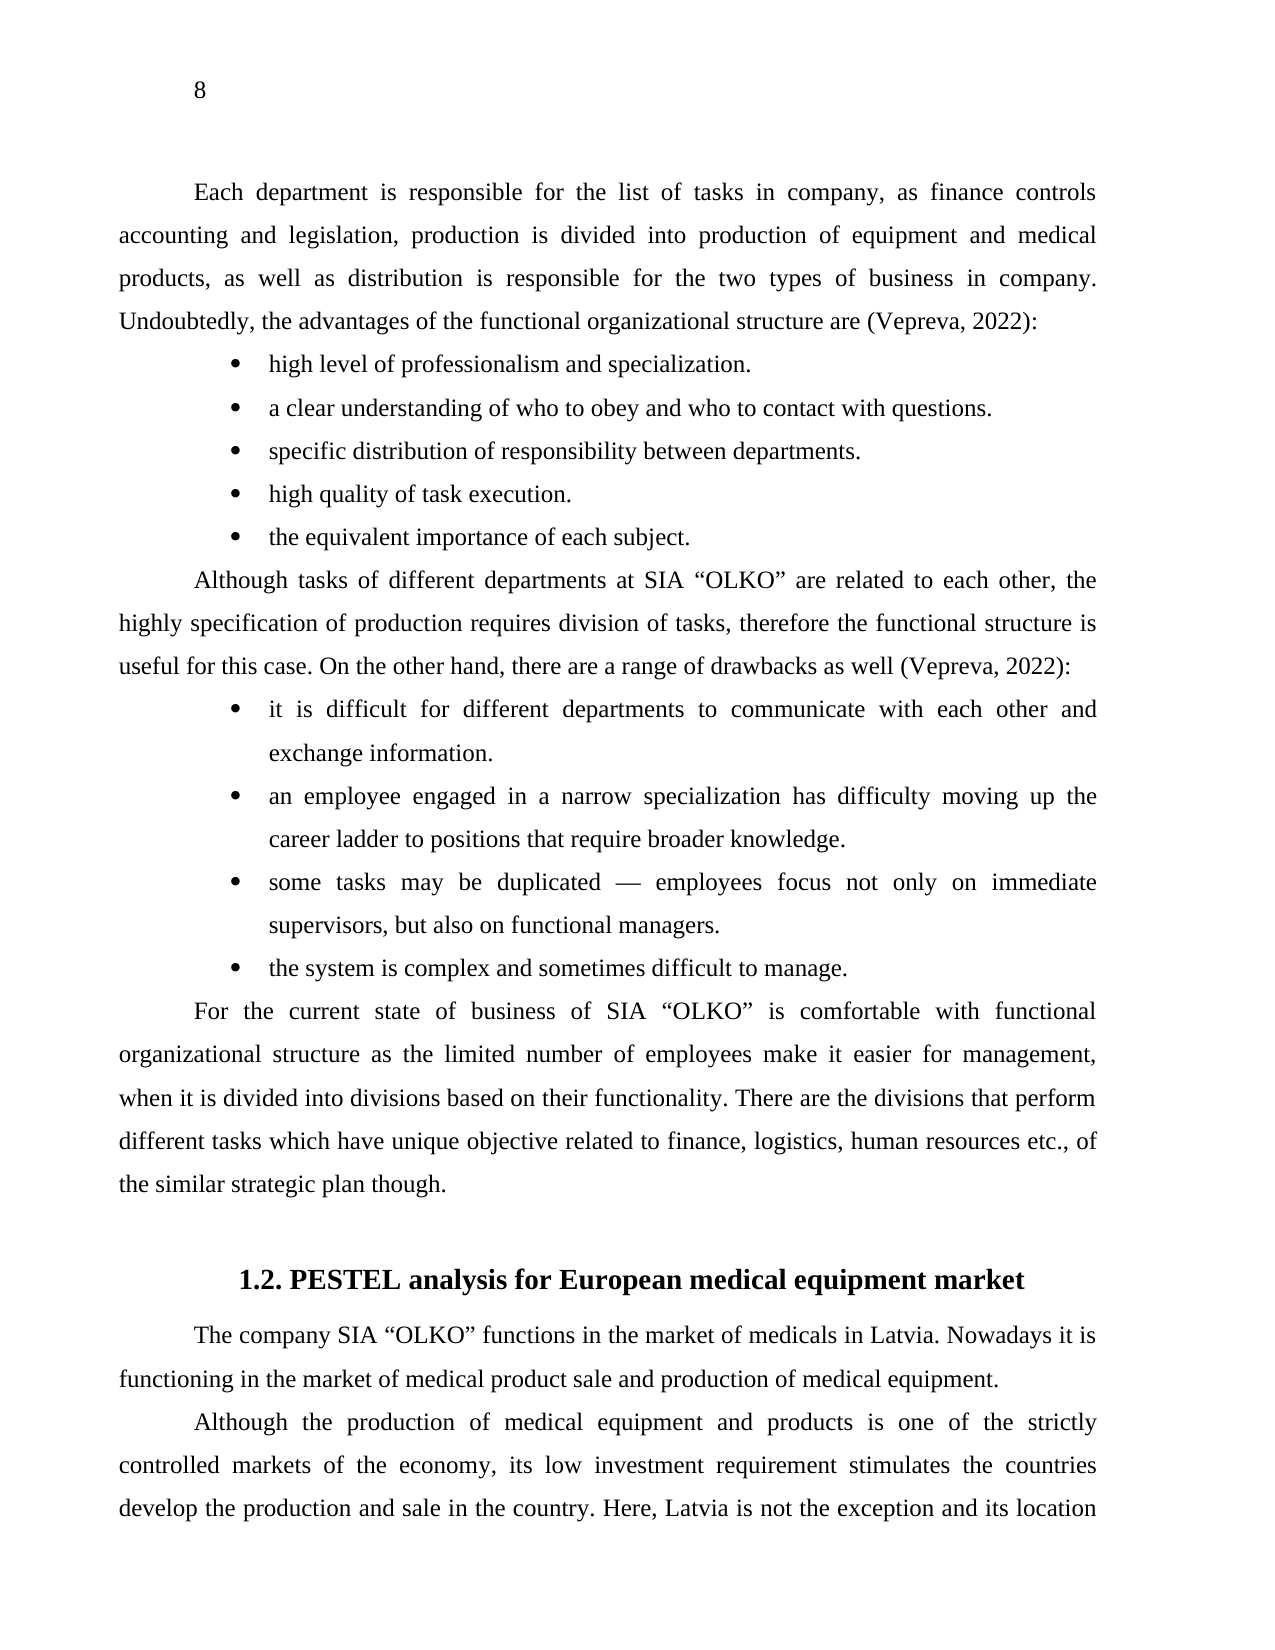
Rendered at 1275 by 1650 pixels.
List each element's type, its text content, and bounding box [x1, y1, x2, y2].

list an employee engaged in a narrow specialization has difficulty moving up the career ladder to positions that require broader knowledge. [231, 781, 1098, 853]
text For the current state of business of SIA “OLKO” is comfortable with functional organizational structure as the limited number of employees make it easier for management, when it is divided into divisions based on their functionality. There are the divisions that perform different tasks which have unique objective related to finance, logistics, human resources etc., of the similar strategic plan though. [118, 996, 1098, 1198]
text Although tasks of different departments at SIA “OLKO” are related to each other, the highly specification of production requires division of tasks, therefore the functional structure is useful for this case. On the other hand, there are a range of drawbacks as well : [118, 565, 1098, 680]
list a clear understanding of who to obey and who to contact with questions. [231, 393, 1098, 421]
list the equivalent importance of each subject. [231, 522, 1098, 551]
list it is difficult for different departments to communicate with each other and exchange information. [231, 694, 1098, 766]
text The company SIA “OLKO” functions in the market of medicals in Latvia. Nowadays it is functioning in the market of medical product sale and production of medical equipment. [118, 1321, 1098, 1392]
list high level of professionalism and specialization. [231, 349, 1098, 378]
list specific distribution of responsibility between departments. [231, 436, 1098, 464]
list the system is complex and sometimes difficult to manage. [231, 953, 1098, 982]
text Each department is responsible for the list of tasks in company, as finance controls accounting and legislation, production is divided into production of equipment and medical products, as well as distribution is responsible for the two types of business in company. Undoubtedly, the advantages of the functional organizational structure are : [118, 177, 1098, 335]
list high quality of task execution. [231, 479, 1098, 508]
subtitle PESTEL analysis for European medical equipment market [165, 1262, 1098, 1296]
list some tasks may be duplicated — employees focus not only on immediate supervisors, but also on functional managers. [231, 867, 1098, 939]
